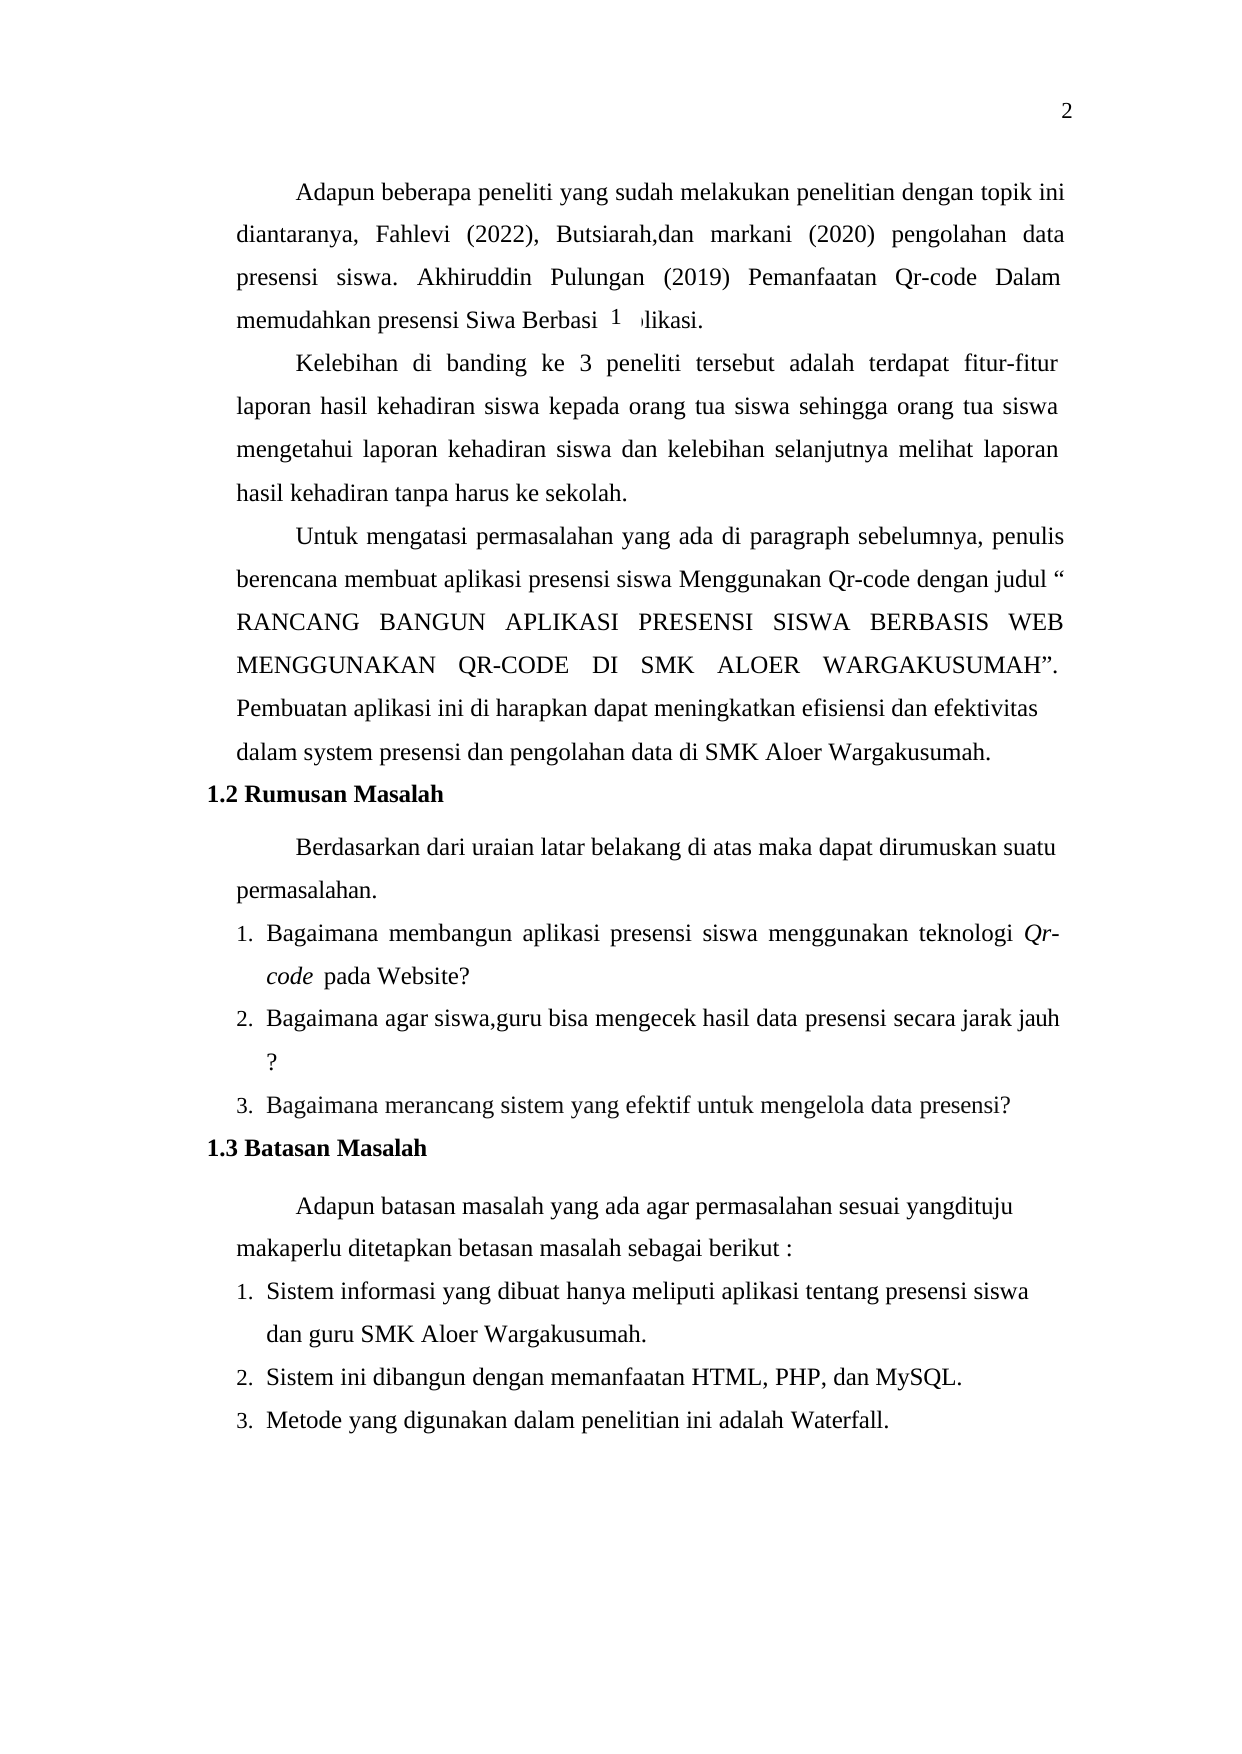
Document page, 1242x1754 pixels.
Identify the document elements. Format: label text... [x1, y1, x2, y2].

list Metode yang digunakan dalam penelitian ini adalah Waterfall. [236, 1406, 1153, 1434]
text Kelebihan di banding ke 3 peneliti tersebut adalah terdapat fitur-fitur laporan hasil kehadiran siswa kepada orang tua siswa sehingga orang tua siswa mengetahui laporan kehadiran siswa dan kelebihan selanjutnya melihat laporan hasil kehadiran tanpa harus ke sekolah. [236, 348, 1059, 506]
text Berdasarkan dari uraian latar belakang di atas maka dapat dirumuskan suatu permasalahan. [236, 832, 1153, 904]
text Adapun batasan masalah yang ada agar permasalahan sesuai yangdituju makaperlu ditetapkan betasan masalah sebagai berikut : [236, 1191, 1074, 1262]
list Sistem informasi yang dibuat hanya meliputi aplikasi tentang presensi siswa dan guru SMK Aloer Wargakusumah. [236, 1276, 1065, 1348]
text Untuk mengatasi permasalahan yang ada di paragraph sebelumnya, penulis berencana membuat aplikasi presensi siswa Menggunakan Qr-code dengan judul “ RANCANG BANGUN APLIKASI PRESENSI SISWA BERBASIS WEB MENGGUNAKAN QR-CODE DI SMK ALOER WARGAKUSUMAH”. [236, 521, 1065, 679]
text memudahkan presensi Siwa Berbasi 1 likasi. [236, 304, 1153, 334]
text Adapun beberapa peneliti yang sudah melakukan penelitian dengan topik ini diantaranya, Fahlevi (2022), Butsiarah,dan markani (2020) pengolahan data presensi siswa. Akhiruddin Pulungan (2019) Pemanfaatan Qr-code Dalam [236, 177, 1065, 291]
text ? [266, 1047, 1153, 1076]
list Bagaimana membangun aplikasi presensi siswa menggunakan teknologi Qr- code pada Website? [236, 918, 1064, 990]
list Bagaimana agar siswa,guru bisa mengecek hasil data presensi secara jarak jauh [236, 1004, 1153, 1032]
list Sistem ini dibangun dengan memanfaatan HTML, PHP, dan MySQL. [236, 1363, 1153, 1391]
subtitle Batasan Masalah [207, 1133, 1153, 1162]
list Bagaimana merancang sistem yang efektif untuk mengelola data presensi? [236, 1090, 1153, 1119]
text Pembuatan aplikasi ini di harapkan dapat meningkatkan efisiensi dan efektivitas dalam system presensi dan pengolahan data di SMK Aloer Wargakusumah. [236, 693, 1074, 765]
subtitle Rumusan Masalah [207, 780, 1153, 808]
